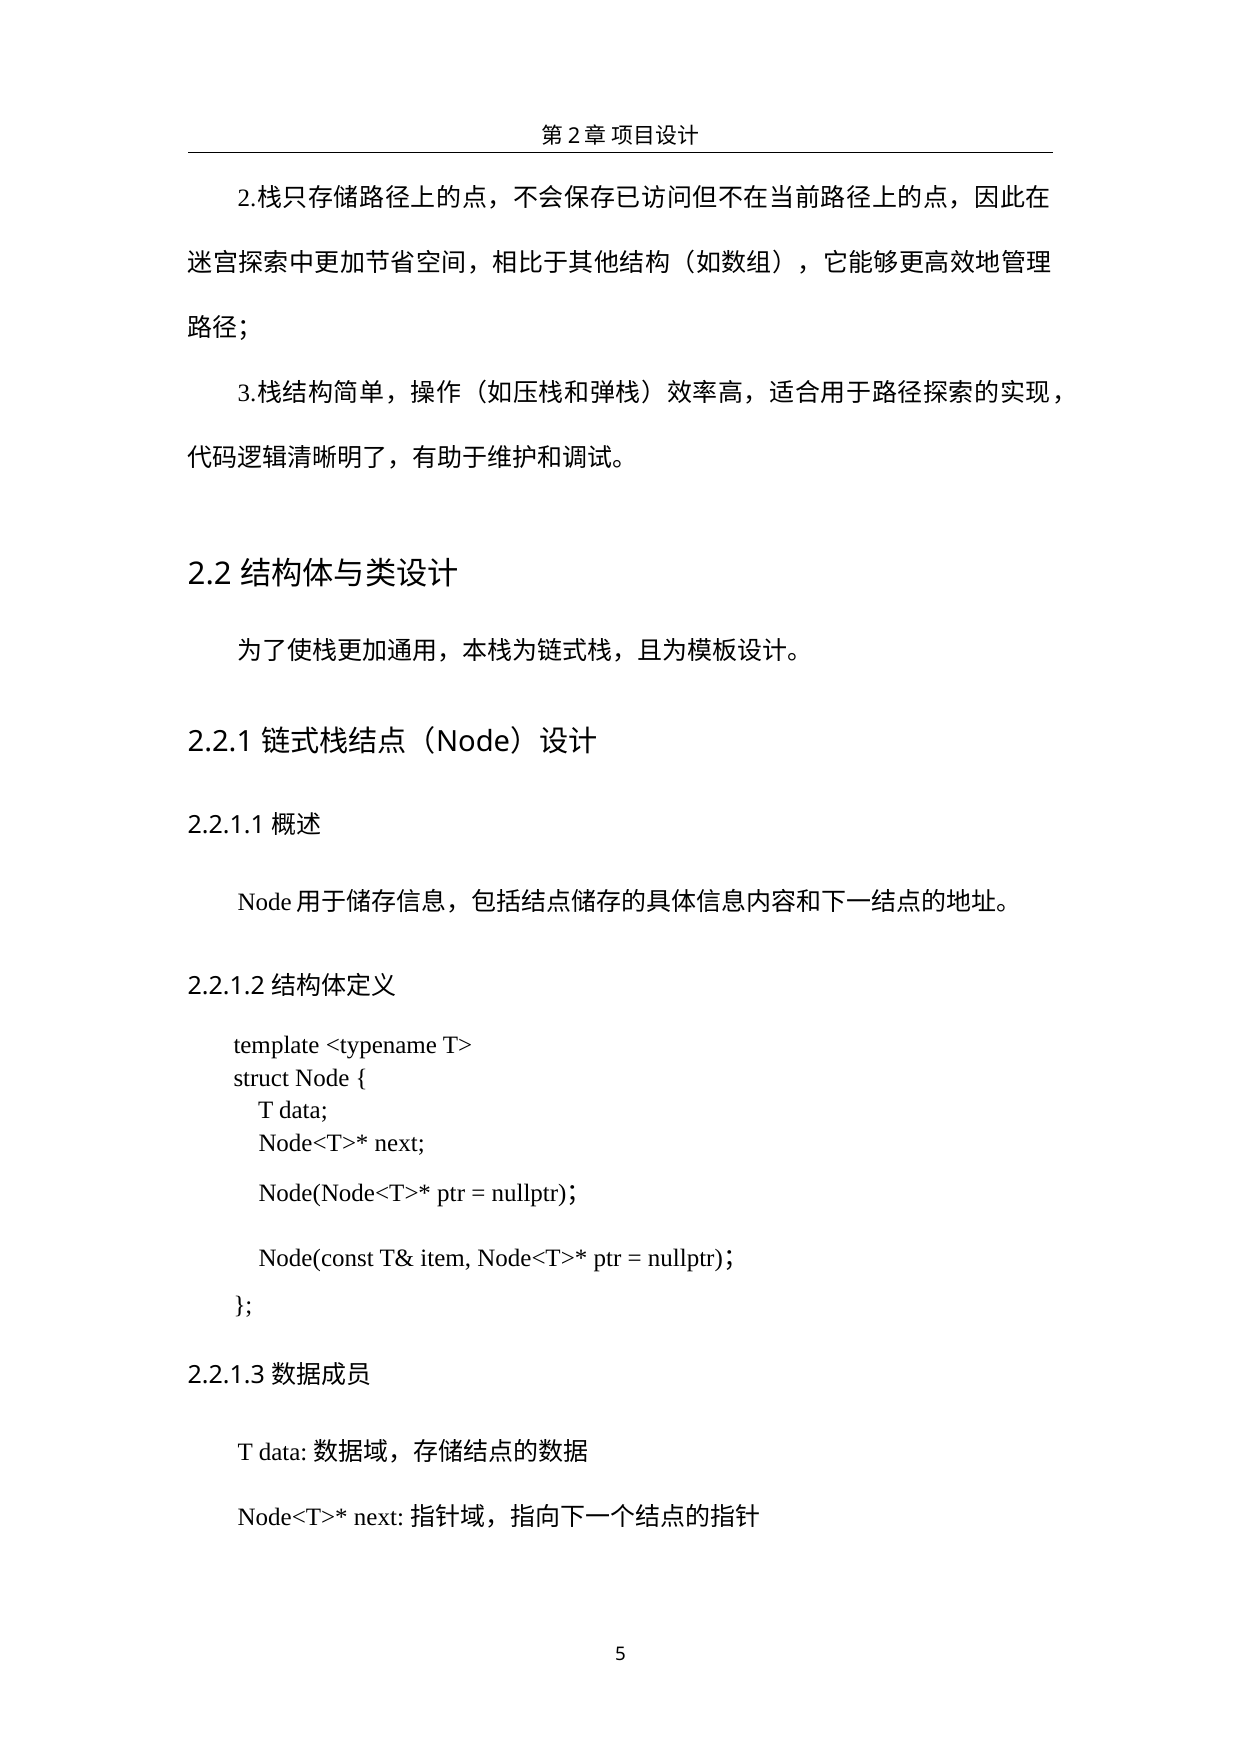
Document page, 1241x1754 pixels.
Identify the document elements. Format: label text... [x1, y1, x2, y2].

text T data: 数据域，存储结点的数据 [187, 1417, 1053, 1482]
text 2.2.1.1 概述 [187, 790, 1053, 855]
text 为了使栈更加通用，本栈为链式栈，且为模板设计。 [187, 616, 1053, 681]
text Node用于储存信息，包括结点储存的具体信息内容和下一结点的地址。 [187, 867, 1053, 932]
text 2.2 结构体与类设计 [187, 538, 1053, 603]
text 3.栈结构简单，操作（如压栈和弹栈）效率高，适合用于路径探索的实现，代码逻辑清晰明了，有助于维护和调试。 [187, 358, 1053, 488]
text template <typename T> struct Node { T data; Node<T>* next; Node(Node<T>* ptr = nullptr)； Node(const T& item, Node<T>* ptr = nullptr)； }; [233, 1028, 1053, 1321]
text 2.2.1.3 数据成员 [187, 1340, 1053, 1405]
text 2.2.1 链式栈结点（Node）设计 [187, 706, 1053, 771]
text Node<T>* next: 指针域，指向下一个结点的指针 [187, 1482, 1053, 1547]
text 2.栈只存储路径上的点，不会保存已访问但不在当前路径上的点，因此在迷宫探索中更加节省空间，相比于其他结构（如数组），它能够更高效地管理路径； [187, 163, 1053, 358]
text 2.2.1.2 结构体定义 [187, 951, 1053, 1016]
